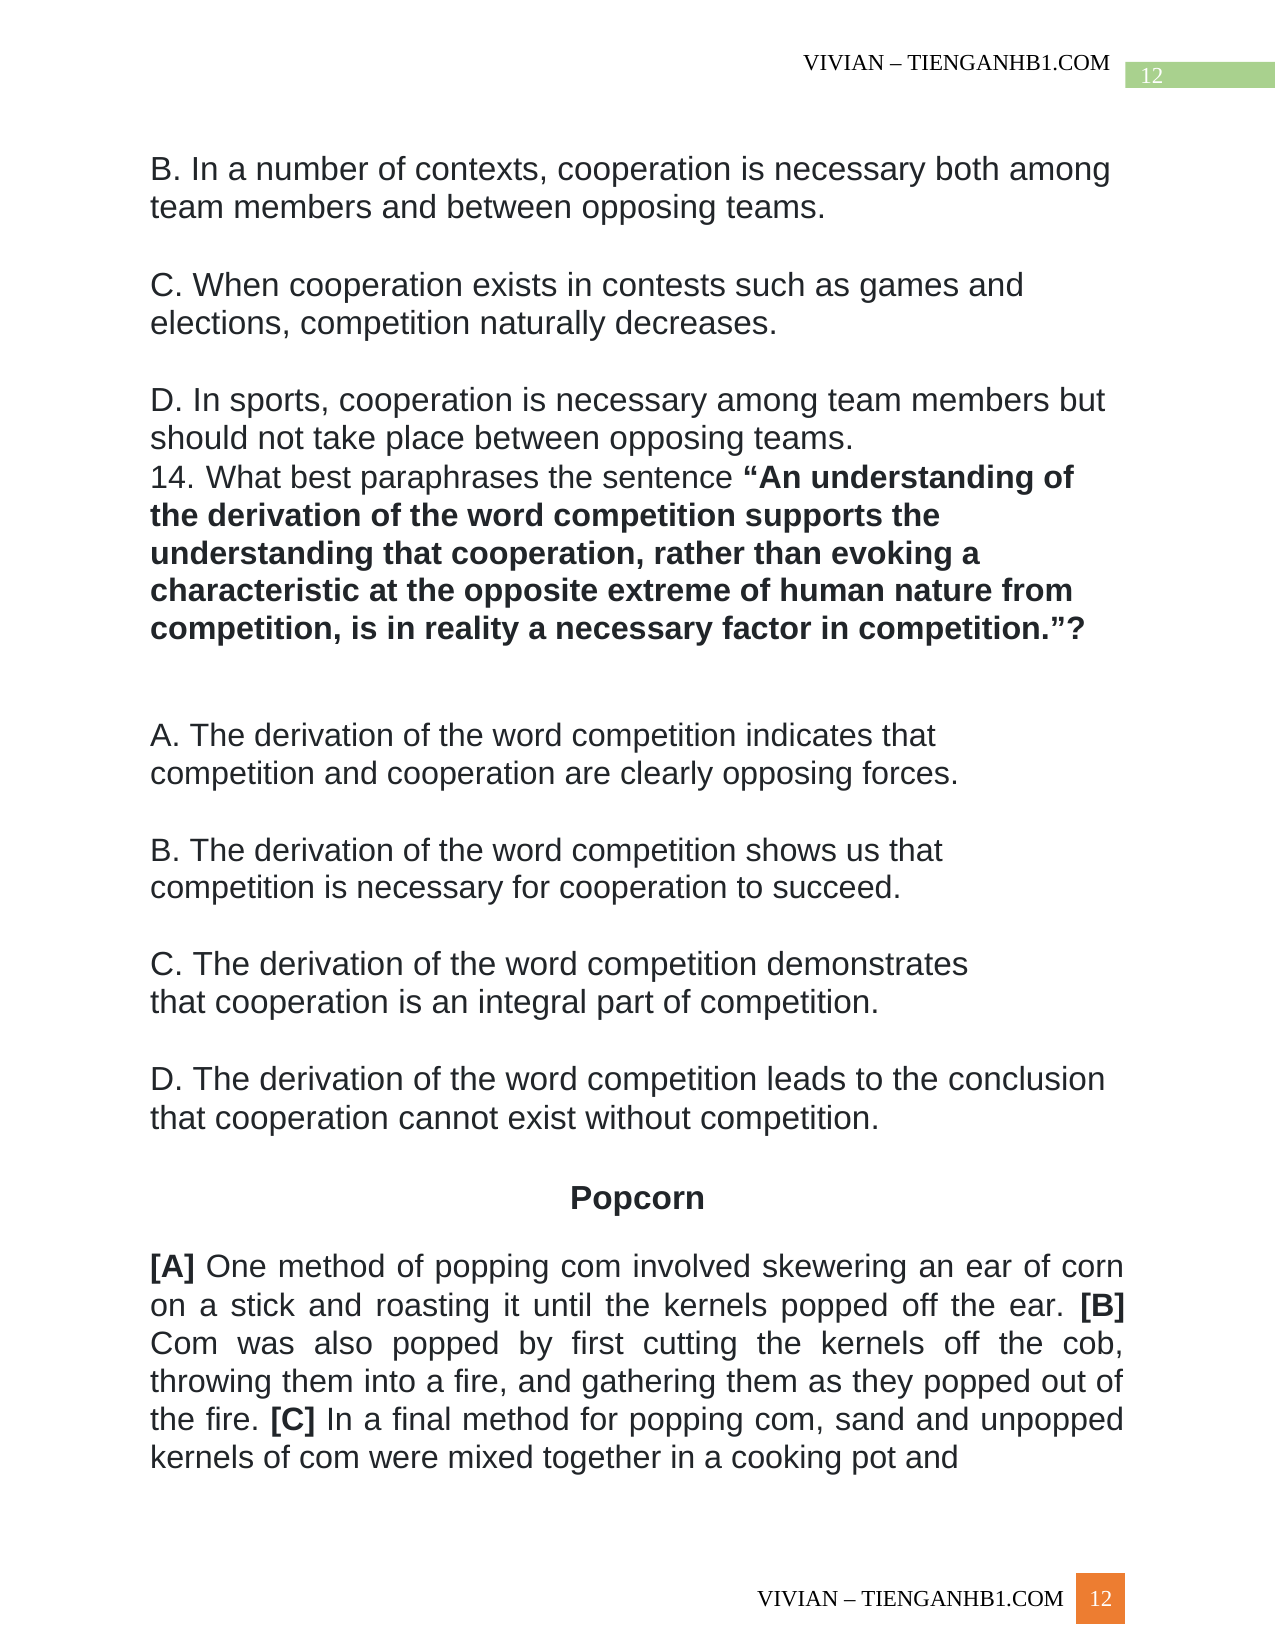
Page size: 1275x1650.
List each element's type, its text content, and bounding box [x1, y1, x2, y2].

list What best paraphrases the sentence “An understanding of the derivation of the word competition supports the understanding that cooperation, rather than evoking a characteristic at the opposite extreme of human nature from competition, is in reality a necessary factor in competition.”? [150, 458, 1117, 646]
text A. The derivation of the word competition indicates that competition and cooperation are clearly opposing forces. [150, 716, 985, 791]
text B. The derivation of the word competition shows us that competition is necessary for cooperation to succeed. [150, 831, 969, 906]
text C. When cooperation exists in contests such as games and elections, competition naturally decreases. [150, 266, 1025, 341]
text B. In a number of contexts, cooperation is necessary both among team members and between opposing teams. [150, 188, 1112, 226]
text Popcorn [150, 1178, 1125, 1217]
text D. In sports, cooperation is necessary among team members but should not take place between opposing teams. [150, 381, 1106, 456]
text D. The derivation of the word competition leads to the conclusion that cooperation cannot exist without competition. [150, 1061, 1106, 1136]
text C. The derivation of the word competition demonstrates that cooperation is an integral part of competition. [150, 946, 1033, 1021]
list One method of popping com involved skewering an ear of corn on a stick and roasting it until the kernels popped off the ear. [B] Com was also popped by first cutting the kernels off the cob, throwing them into a fire, and gathering them as they popped out of the fire. [C] In a final method for popping com, sand and unpopped kernels of com were mixed together in a cooking pot and [150, 1437, 1125, 1475]
